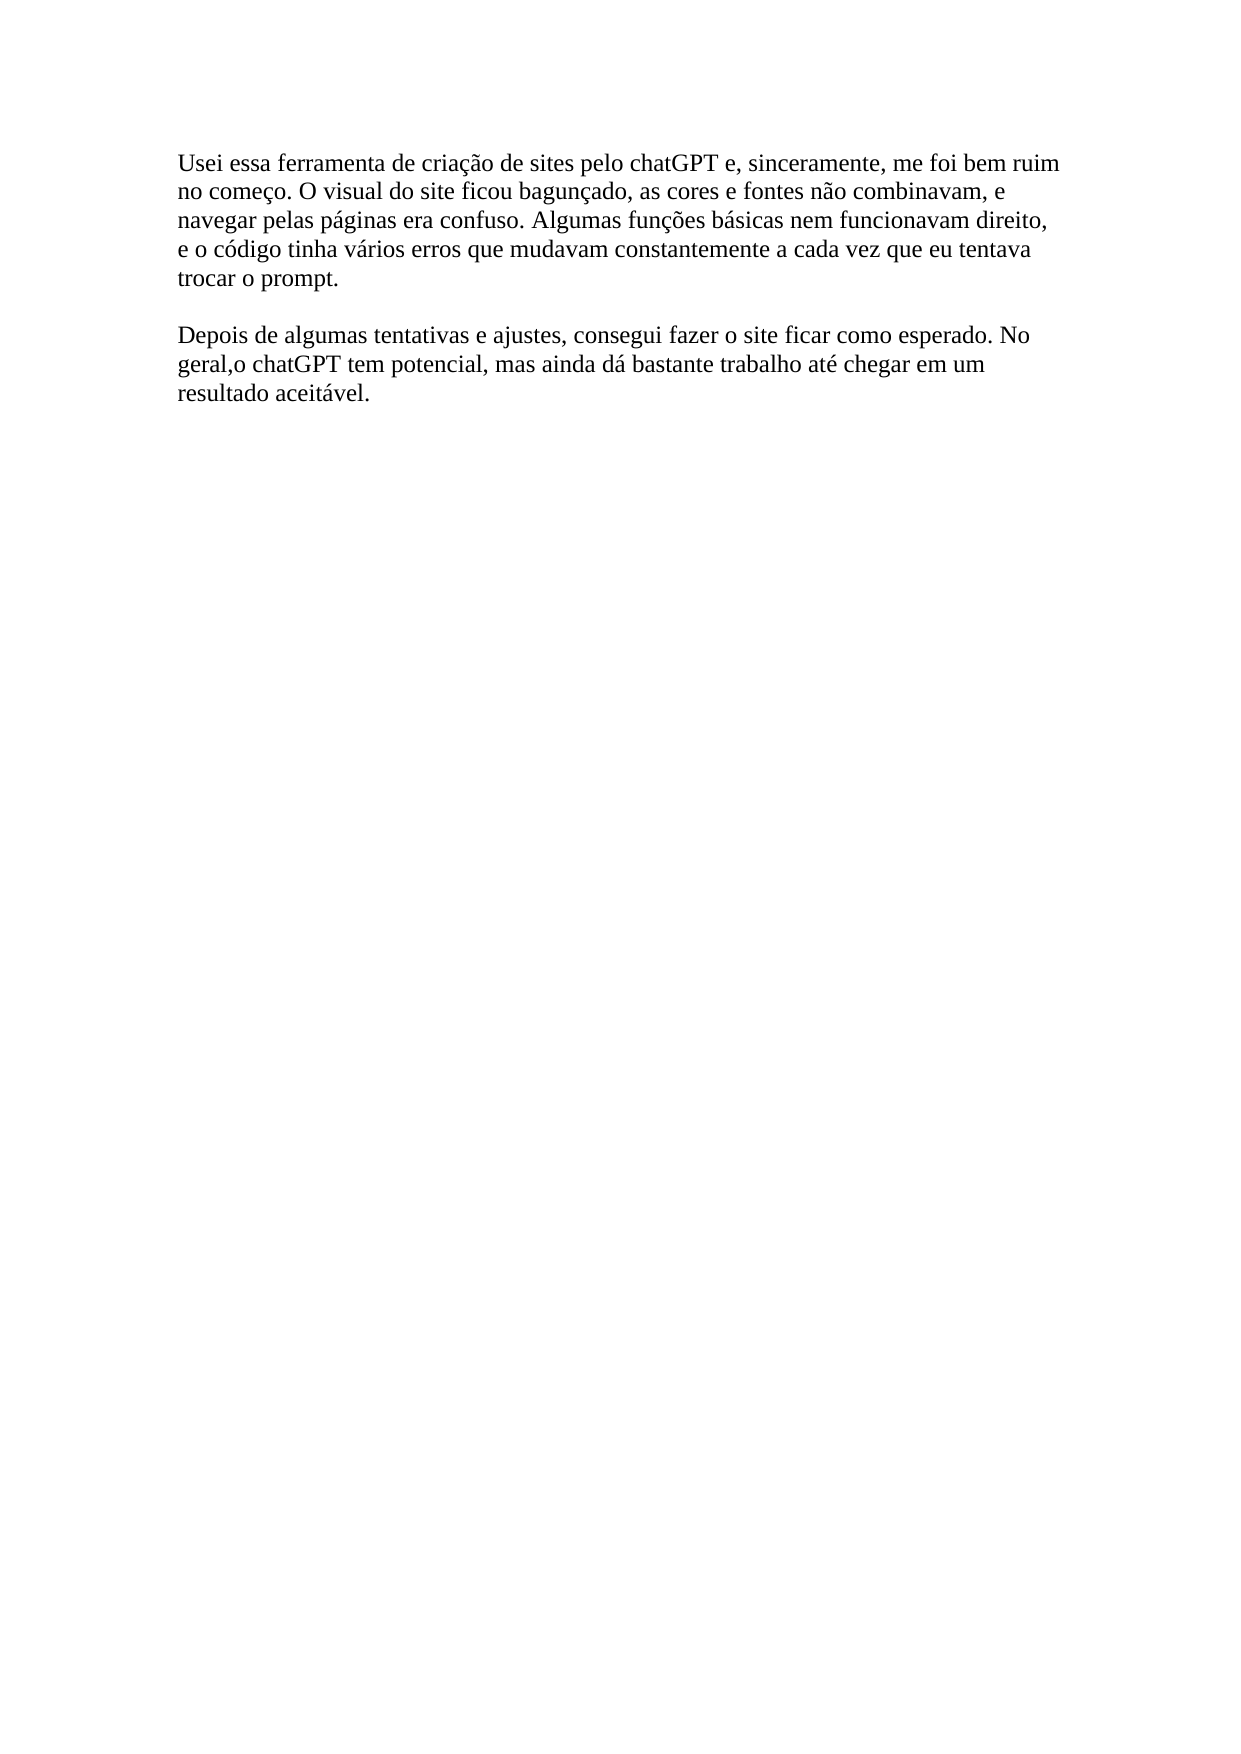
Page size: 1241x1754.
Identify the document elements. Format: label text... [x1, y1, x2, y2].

text Usei essa ferramenta de criação de sites pelo chatGPT e, sinceramente, me foi bem ruim no começo. O visual do site ficou bagunçado, as cores e fontes não combinavam, e navegar pelas páginas era confuso. Algumas funções básicas nem funcionavam direito, e o código tinha vários erros que mudavam constantemente a cada vez que eu tentava trocar o prompt. [177, 148, 1063, 291]
text Depois de algumas tentativas e ajustes, consegui fazer o site ficar como esperado. No geral,o chatGPT tem potencial, mas ainda dá bastante trabalho até chegar em um resultado aceitável. [177, 321, 1063, 407]
